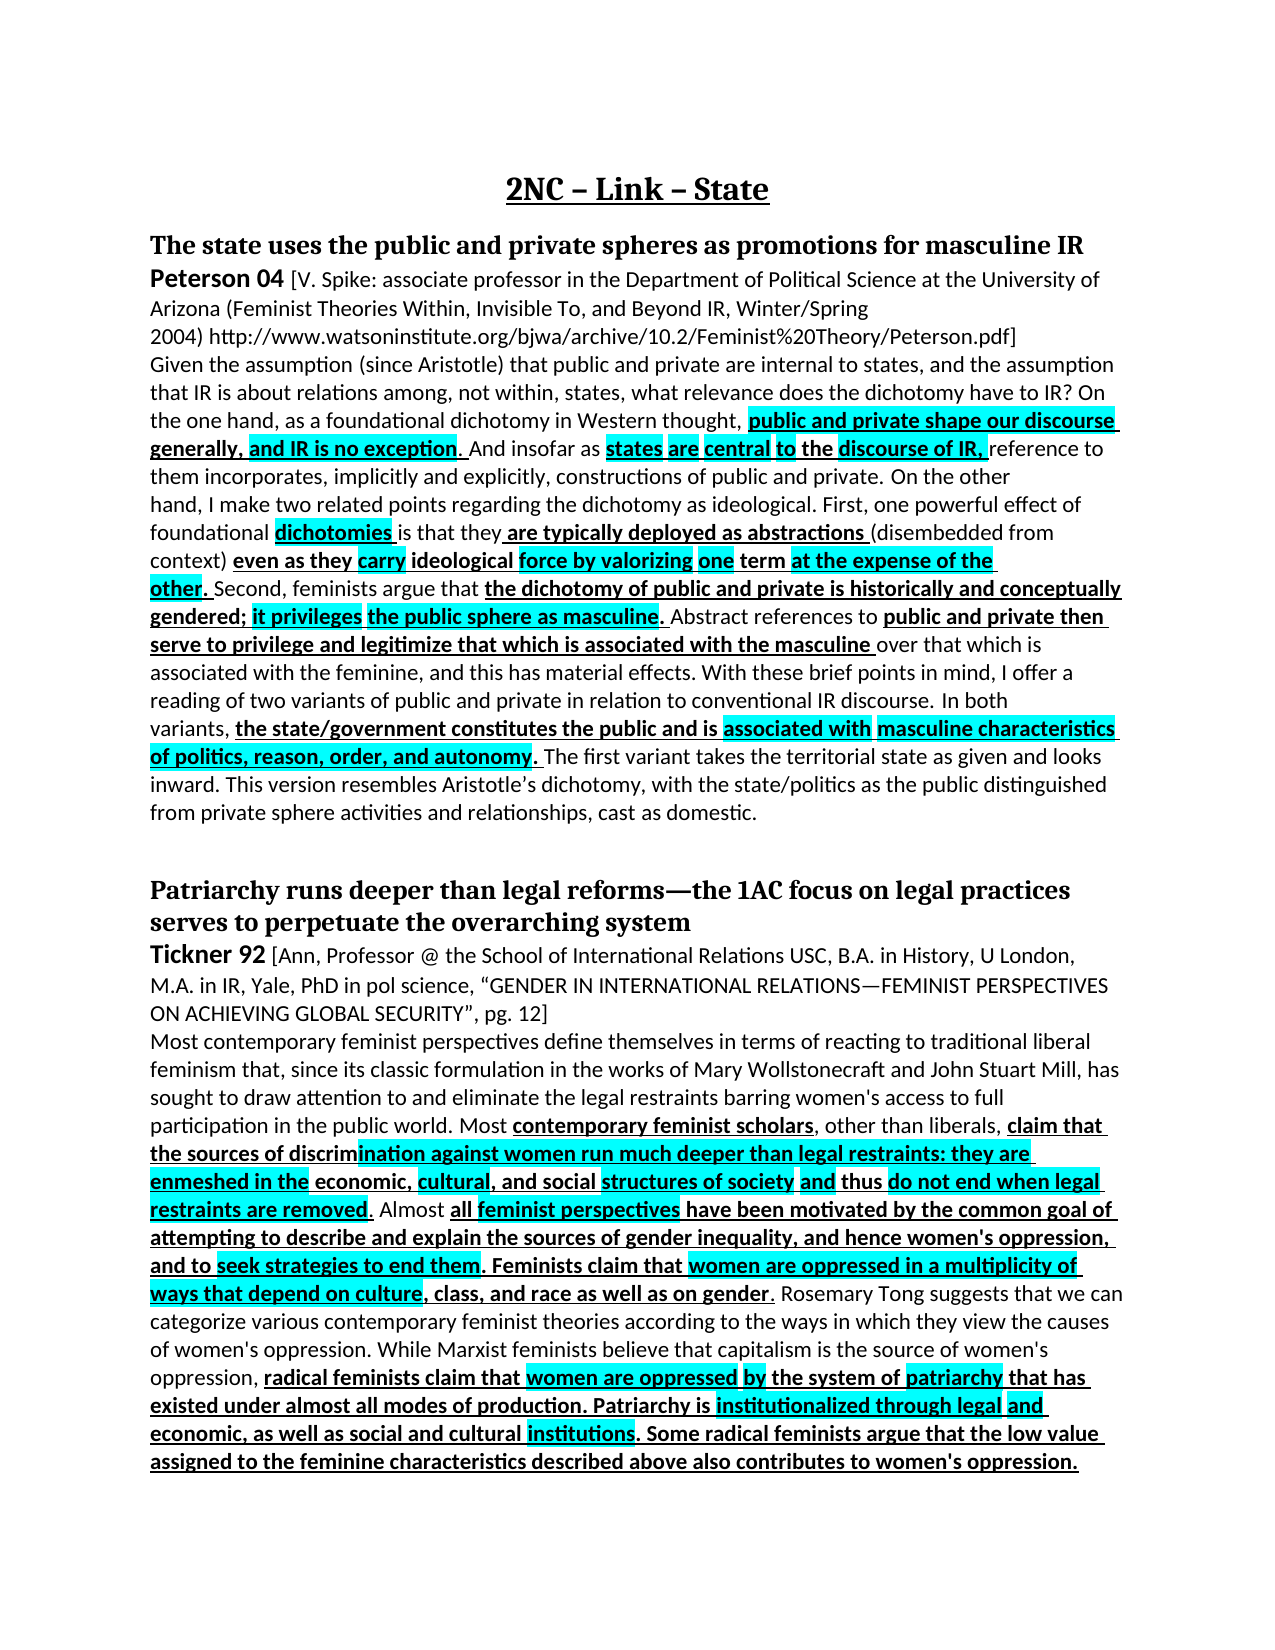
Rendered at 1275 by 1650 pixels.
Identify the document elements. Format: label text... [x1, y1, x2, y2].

subtitle 2NC – Link – State [150, 171, 1125, 209]
text Given the assumption (since Aristotle) that public and private are internal to states, and the assumption that IR is about relations among, not within, states, what relevance does the dichotomy have to IR? On the one hand, as a foundational dichotomy in Western thought, public and private shape our discourse generally, and IR is no exception. And insofar as states are central to the discourse of IR, reference to them incorporates, implicitly and explicitly, constructions of public and private. On the other hand, I make two related points regarding the dichotomy as ideological. First, one powerful effect of foundational dichotomies is that they are typically deployed as abstractions (disembedded from context) even as they carry ideological force by valorizing one term at the expense of the other. Second, feminists argue that the dichotomy of public and private is historically and conceptually gendered; it privileges the public sphere as masculine. Abstract references to public and private then serve to privilege and legitimize that which is associated with the masculine over that which is associated with the feminine, and this has material effects. With these brief points in mind, I offer a reading of two variants of public and private in relation to conventional IR discourse. In both variants, the state/government constitutes the public and is associated with masculine characteristics of politics, reason, order, and autonomy. The first variant takes the territorial state as given and looks inward. This version resembles Aristotle’s dichotomy, with the state/politics as the public distinguished from private sphere activities and relationships, cast as domestic. [150, 350, 1125, 827]
subtitle Patriarchy runs deeper than legal reforms—the 1AC focus on legal practices serves to perpetuate the overarching system [150, 875, 1125, 938]
text Peterson 04 [V. Spike: associate professor in the Department of Political Science at the University of Arizona (Feminist Theories Within, Invisible To, and Beyond IR, Winter/Spring 2004) http://www.watsoninstitute.org/bjwa/archive/10.2/Feminist%20Theory/Peterson.pdf] [150, 261, 1125, 350]
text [150, 1027, 1125, 1475]
subtitle The state uses the public and private spheres as promotions for masculine IR [150, 230, 1125, 261]
text Tickner 92 [Ann, Professor @ the School of International Relations USC, B.A. in History, U London, M.A. in IR, Yale, PhD in pol science, “GENDER IN INTERNATIONAL RELATIONS—FEMINIST PERSPECTIVES ON ACHIEVING GLOBAL SECURITY”, pg. 12] [150, 938, 1125, 1027]
